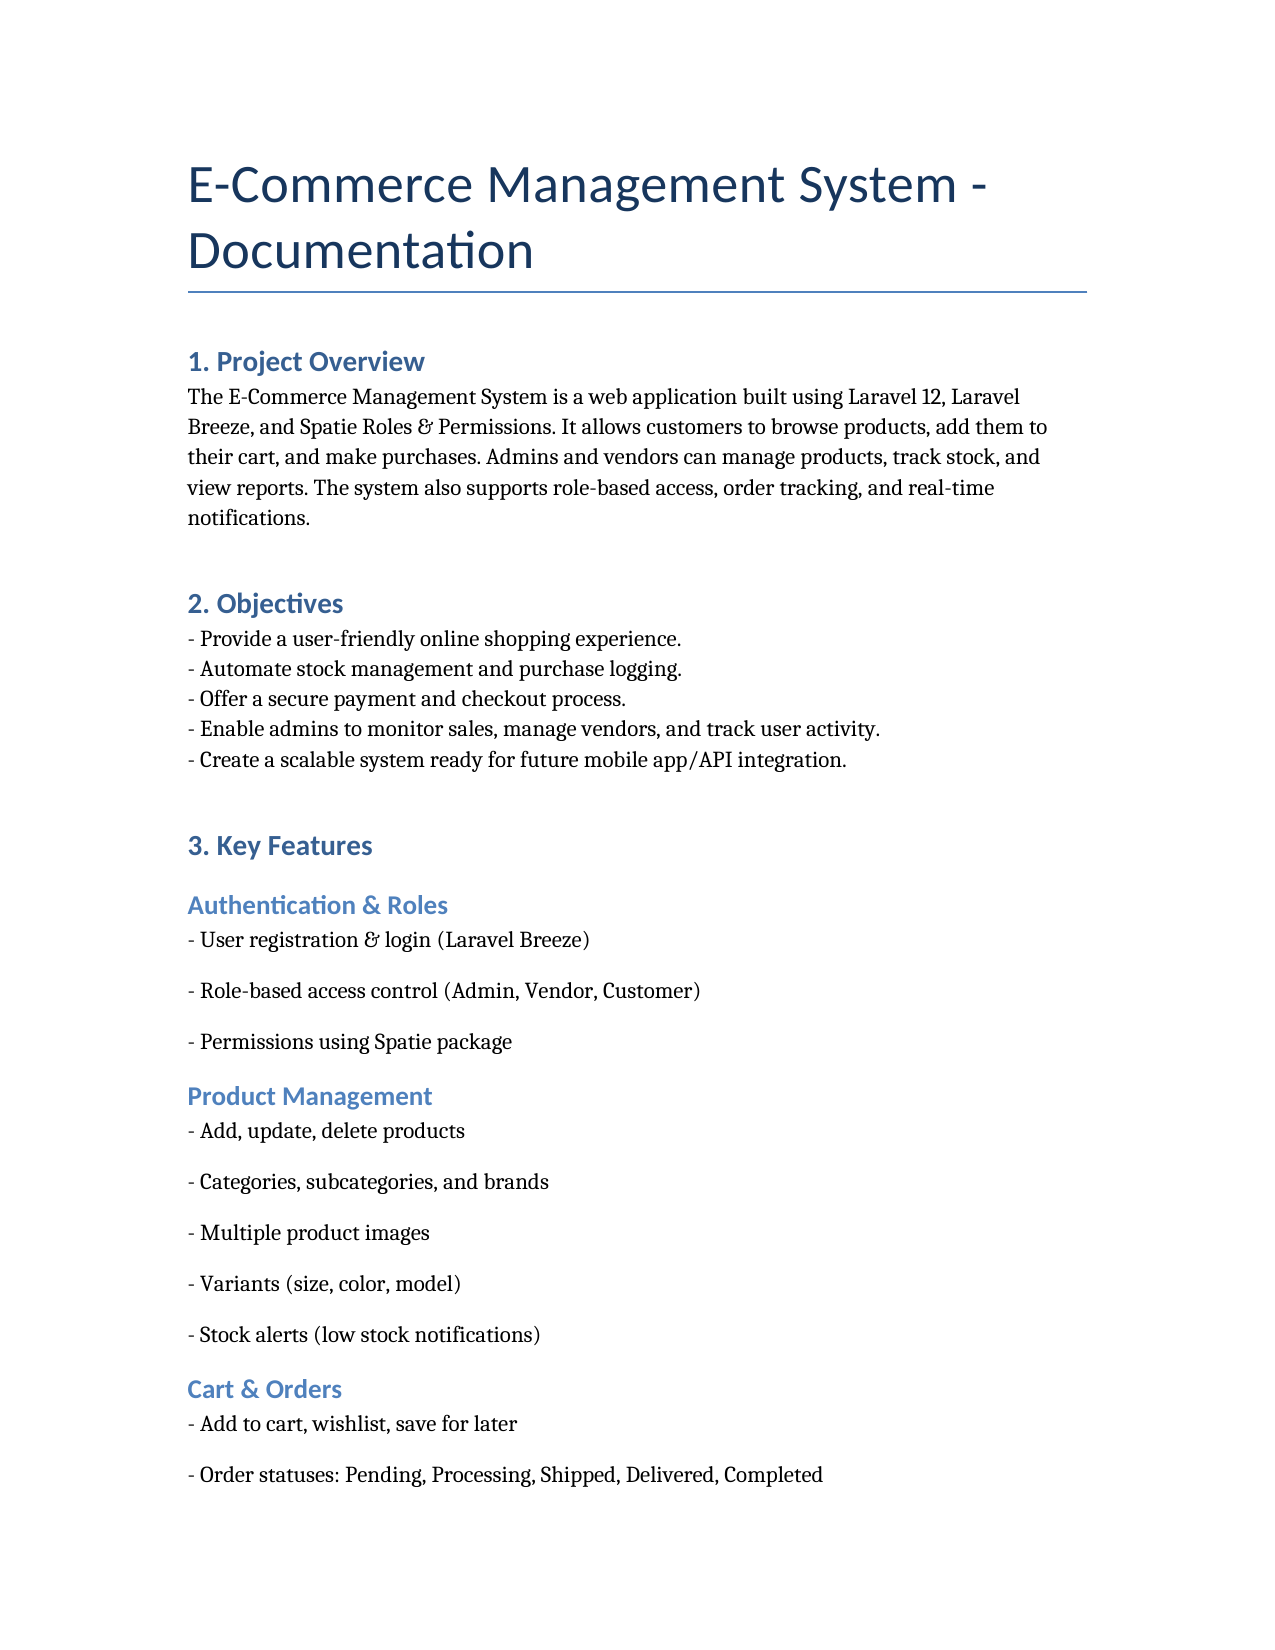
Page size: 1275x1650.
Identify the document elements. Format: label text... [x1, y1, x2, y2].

text - Role-based access control (Admin, Vendor, Customer) [187, 977, 1087, 1004]
subtitle 3. Key Features [187, 827, 1087, 862]
title E-Commerce Management System - Documentation [187, 150, 1087, 293]
text The E-Commerce Management System is a web application built using Laravel 12, Laravel Breeze, and Spatie Roles & Permissions. It allows customers to browse products, add them to their cart, and make purchases. Admins and vendors can manage products, track stock, and view reports. The system also supports role-based access, order tracking, and real-time notifications. [187, 384, 1087, 531]
text - Categories, subcategories, and brands [187, 1168, 1087, 1195]
text - Permissions using Spatie package [187, 1028, 1087, 1055]
subtitle Product Management [187, 1079, 1087, 1112]
subtitle 1. Project Overview [187, 343, 1087, 378]
text - Multiple product images [187, 1219, 1087, 1246]
subtitle 2. Objectives [187, 585, 1087, 620]
text - User registration & login (Laravel Breeze) [187, 926, 1087, 953]
text - Add to cart, wishlist, save for later [187, 1411, 1087, 1437]
subtitle Cart & Orders [187, 1373, 1087, 1406]
text - Add, update, delete products [187, 1117, 1087, 1144]
text - Variants (size, color, model) [187, 1271, 1087, 1297]
text - Order statuses: Pending, Processing, Shipped, Delivered, Completed [187, 1462, 1087, 1488]
text - Provide a user-friendly online shopping experience. - Automate stock management and purchase logging. - Offer a secure payment and checkout process. - Enable admins to monitor sales, manage vendors, and track user activity. - Create a scalable system ready for future mobile app/API integration. [187, 626, 1087, 773]
subtitle Authentication & Roles [187, 888, 1087, 921]
text - Stock alerts (low stock notifications) [187, 1322, 1087, 1348]
